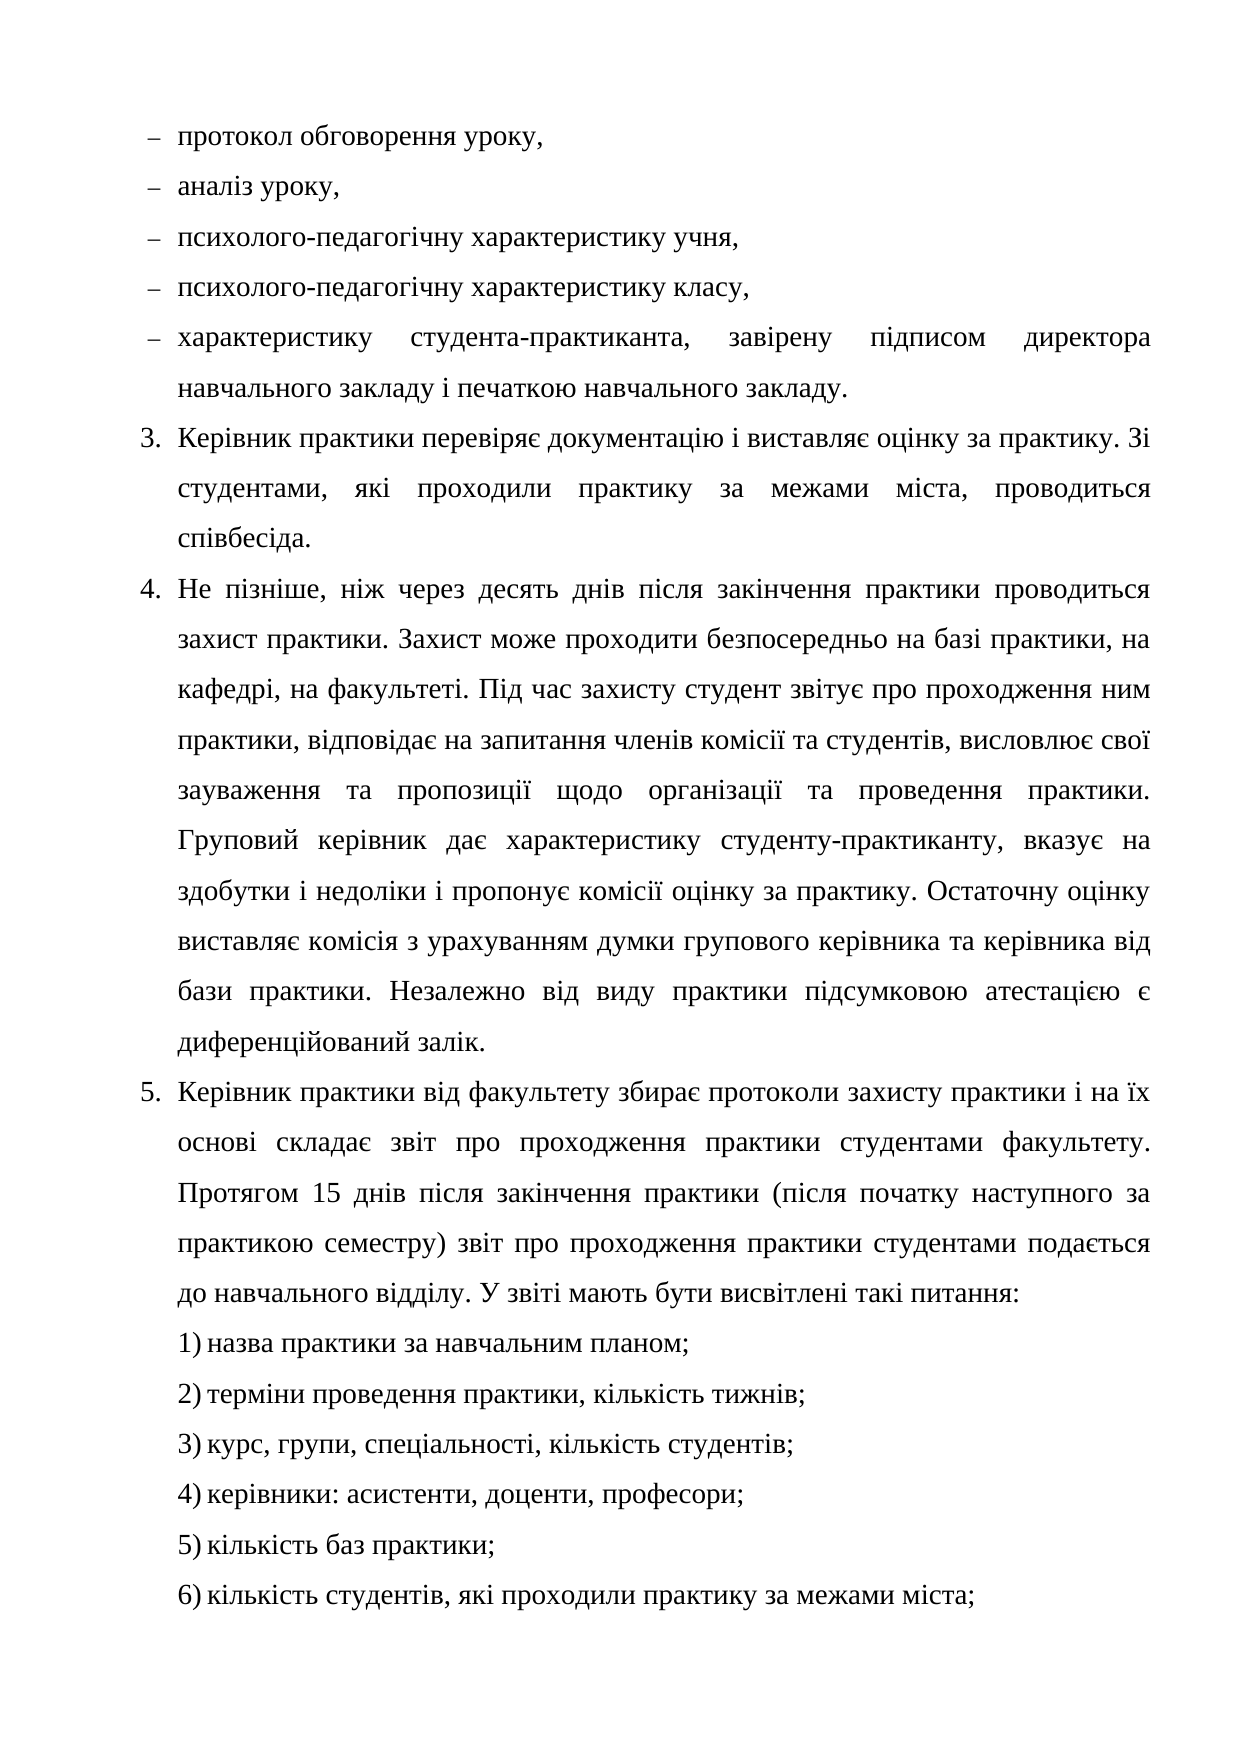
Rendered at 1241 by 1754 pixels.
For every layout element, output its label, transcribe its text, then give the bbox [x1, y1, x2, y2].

list назва практики за навчальним планом; [177, 1326, 1152, 1359]
list характеристику студента-практиканта, завірену підписом директора навчального закладу і печаткою навчального закладу. [148, 319, 1152, 403]
list керівники: асистенти, доценти, професори; [177, 1477, 1152, 1510]
list Не пізніше, ніж через десять днів після закінчення практики проводиться захист практики. Захист може проходити безпосередньо на базі практики, на кафедрі, на факультеті. Під час захисту студент звітує про проходження ним практики, відповідає на запитання членів комісії та студентів, висловлює свої зауваження та пропозиції щодо організації та проведення практики. Груповий керівник дає характеристику студенту-практиканту, вказує на здобутки і недоліки і пропонує комісії оцінку за практику. Остаточну оцінку виставляє комісія з урахуванням думки групового керівника та керівника від бази практики. Незалежно від виду практики підсумковою атестацією є диференційований залік. [140, 571, 1152, 1057]
list психолого-педагогічну характеристику класу, [148, 269, 1152, 303]
list кількість студентів, які проходили практику за межами міста; [177, 1577, 1152, 1611]
list протокол обговорення уроку, [148, 118, 1152, 152]
list психолого-педагогічну характеристику учня, [148, 219, 1152, 252]
list Керівник практики перевіряє документацію і виставляє оцінку за практику. Зі студентами, які проходили практику за межами міста, проводиться співбесіда. [140, 420, 1152, 554]
list кількість баз практики; [177, 1527, 1152, 1560]
list аналіз уроку, [148, 168, 1152, 202]
list Керівник практики від факультету збирає протоколи захисту практики і на їх основі складає звіт про проходження практики студентами факультету. Протягом 15 днів після закінчення практики (після початку наступного за практикою семестру) звіт про проходження практики студентами подається до навчального відділу. У звіті мають бути висвітлені такі питання: [140, 1074, 1152, 1309]
list терміни проведення практики, кількість тижнів; [177, 1376, 1152, 1409]
list курс, групи, спеціальності, кількість студентів; [177, 1426, 1152, 1460]
